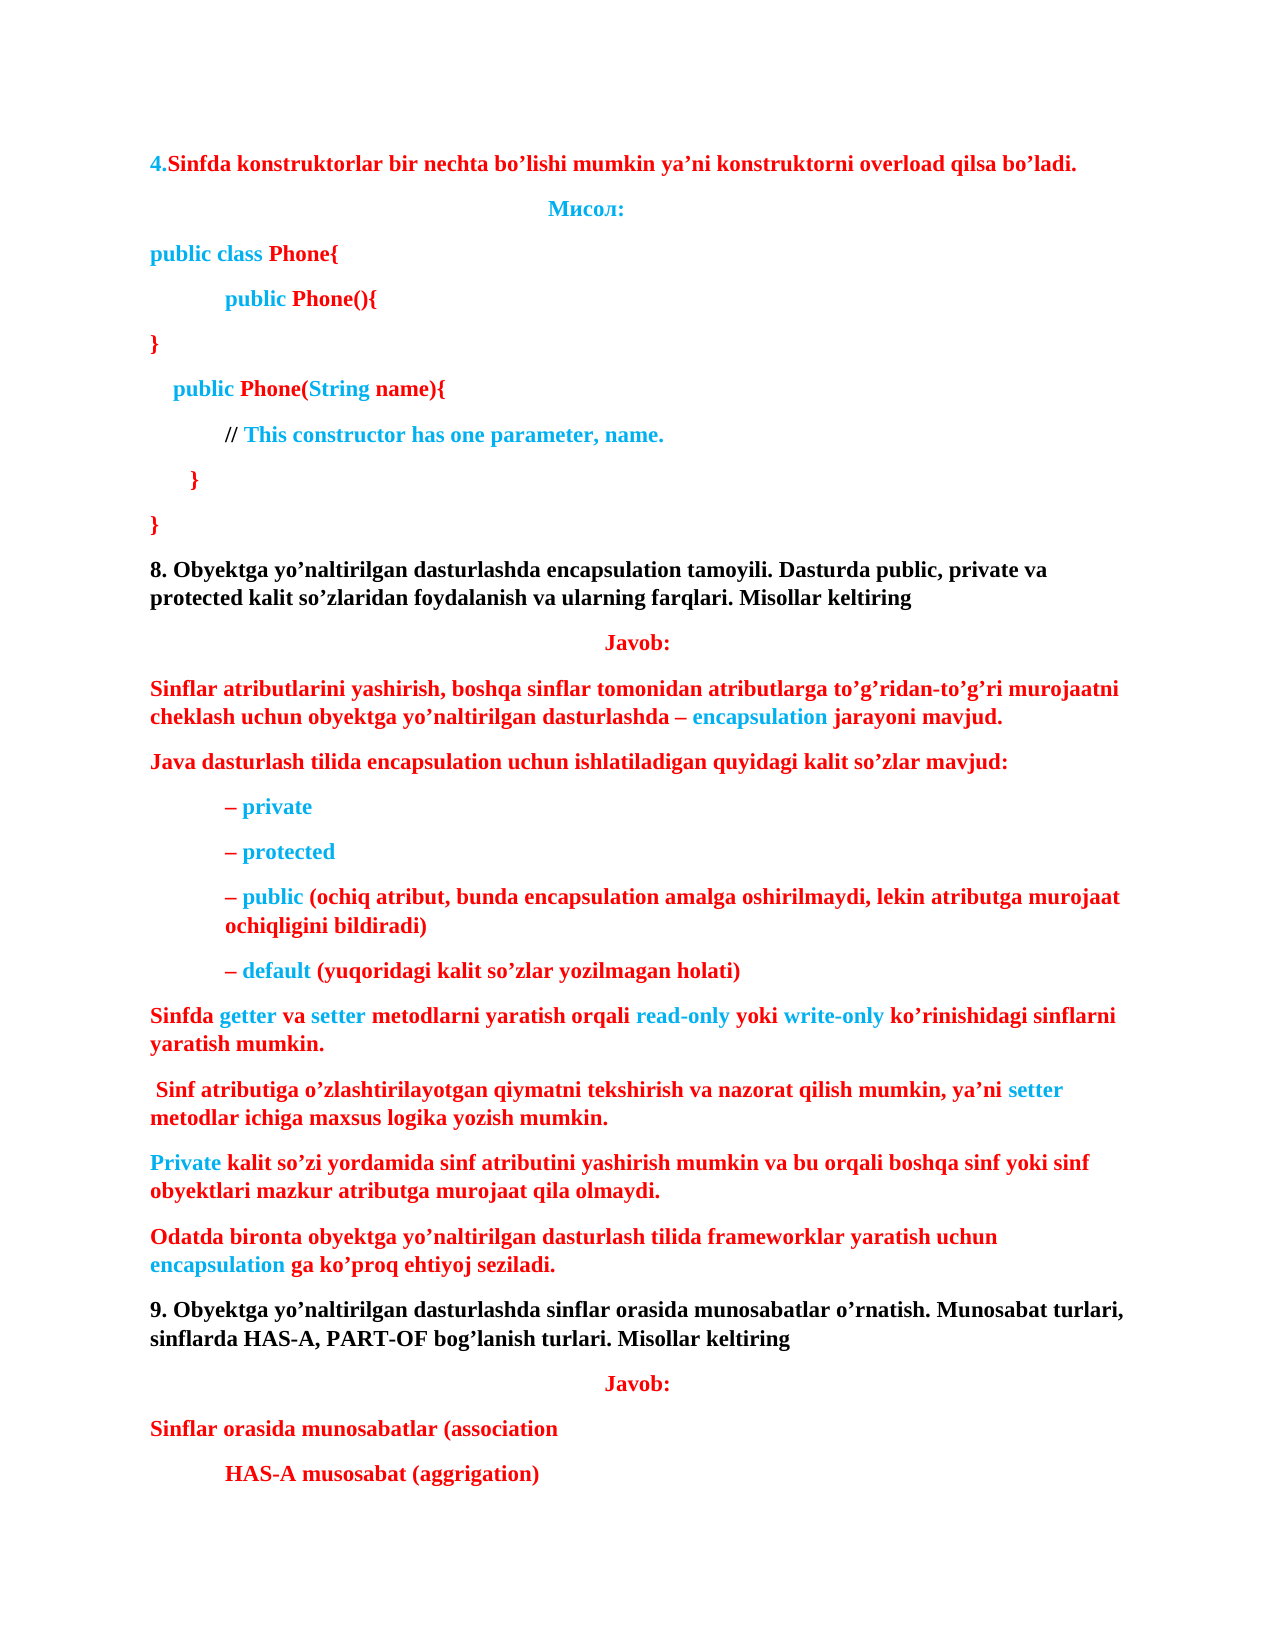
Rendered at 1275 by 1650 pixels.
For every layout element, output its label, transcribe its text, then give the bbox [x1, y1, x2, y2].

text } [150, 330, 1125, 357]
text Javob: [150, 629, 1125, 656]
text – protected [225, 838, 1125, 865]
text public class Phone{ [150, 240, 1125, 267]
text Sinf atributiga o’zlashtirilayotgan qiymatni tekshirish va nazorat qilish mumkin, ya’ni setter metodlar ichiga maxsus logika yozish mumkin. [150, 1076, 1125, 1130]
text HAS-A musosabat (aggrigation) [150, 1460, 1125, 1486]
text Odatda bironta obyektga yo’naltirilgan dasturlash tilida frameworklar yaratish uchun encapsulation ga ko’proq ehtiyoj seziladi. [150, 1223, 1125, 1277]
text } [150, 511, 1125, 537]
text – private [225, 793, 1125, 819]
text } [150, 466, 1125, 492]
text 8. Obyektga yo’naltirilgan dasturlashda encapsulation tamoyili. Dasturda public, private va protected kalit so’zlaridan foydalanish va ularning farqlari. Misollar keltiring [150, 556, 1125, 611]
text Javob: [150, 1370, 1125, 1396]
text // This constructor has one parameter, name. [225, 421, 1125, 447]
text 4.Sinfda konstruktorlar bir nechta bo’lishi mumkin ya’ni konstruktorni overload qilsa bo’ladi. [150, 150, 1125, 176]
text Sinflar orasida munosabatlar (association [150, 1415, 1125, 1441]
text public Phone(String name){ [150, 376, 1125, 402]
text 9. Obyektga yo’naltirilgan dasturlashda sinflar orasida munosabatlar o’rnatish. Munosabat turlari, sinflarda HAS-A, PART-OF bog’lanish turlari. Misollar keltiring [150, 1296, 1125, 1351]
text – default (yuqoridagi kalit so’zlar yozilmagan holati) [225, 957, 1125, 983]
text public Phone(){ [150, 285, 1125, 312]
text Sinflar atributlarini yashirish, boshqa sinflar tomonidan atributlarga to’g’ridan-to’g’ri murojaatni cheklash uchun obyektga yo’naltirilgan dasturlashda – encapsulation jarayoni mavjud. [150, 674, 1125, 729]
text Мисол: [450, 195, 1125, 221]
text Java dasturlash tilida encapsulation uchun ishlatiladigan quyidagi kalit so’zlar mavjud: [150, 748, 1125, 774]
text Private kalit so’zi yordamida sinf atributini yashirish mumkin va bu orqali boshqa sinf yoki sinf obyektlari mazkur atributga murojaat qila olmaydi. [150, 1149, 1125, 1204]
text Sinfda getter va setter metodlarni yaratish orqali read-only yoki write-only ko’rinishidagi sinflarni yaratish mumkin. [150, 1002, 1125, 1057]
text – public (ochiq atribut, bunda encapsulation amalga oshirilmaydi, lekin atributga murojaat ochiqligini bildiradi) [225, 883, 1125, 938]
